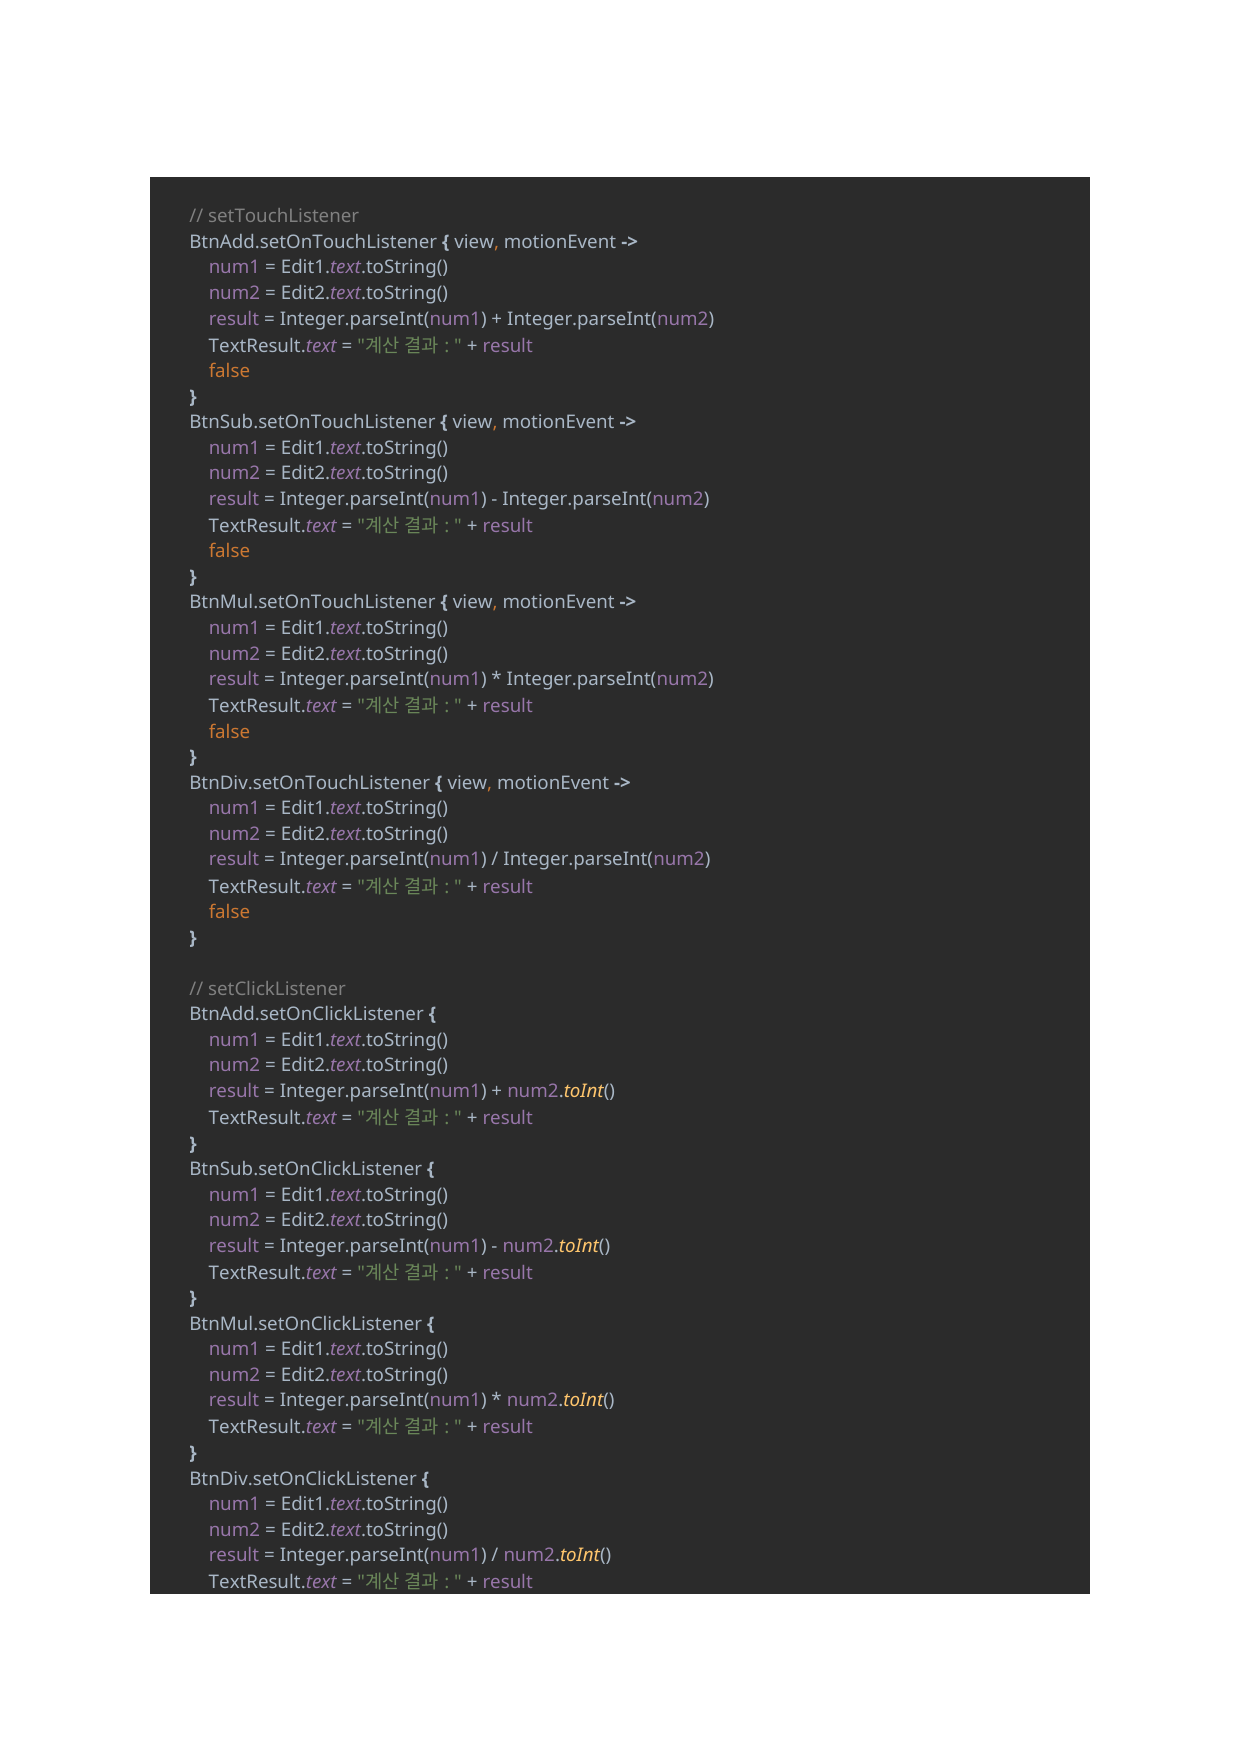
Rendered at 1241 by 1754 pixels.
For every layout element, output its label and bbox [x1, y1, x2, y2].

text [150, 177, 1090, 1594]
